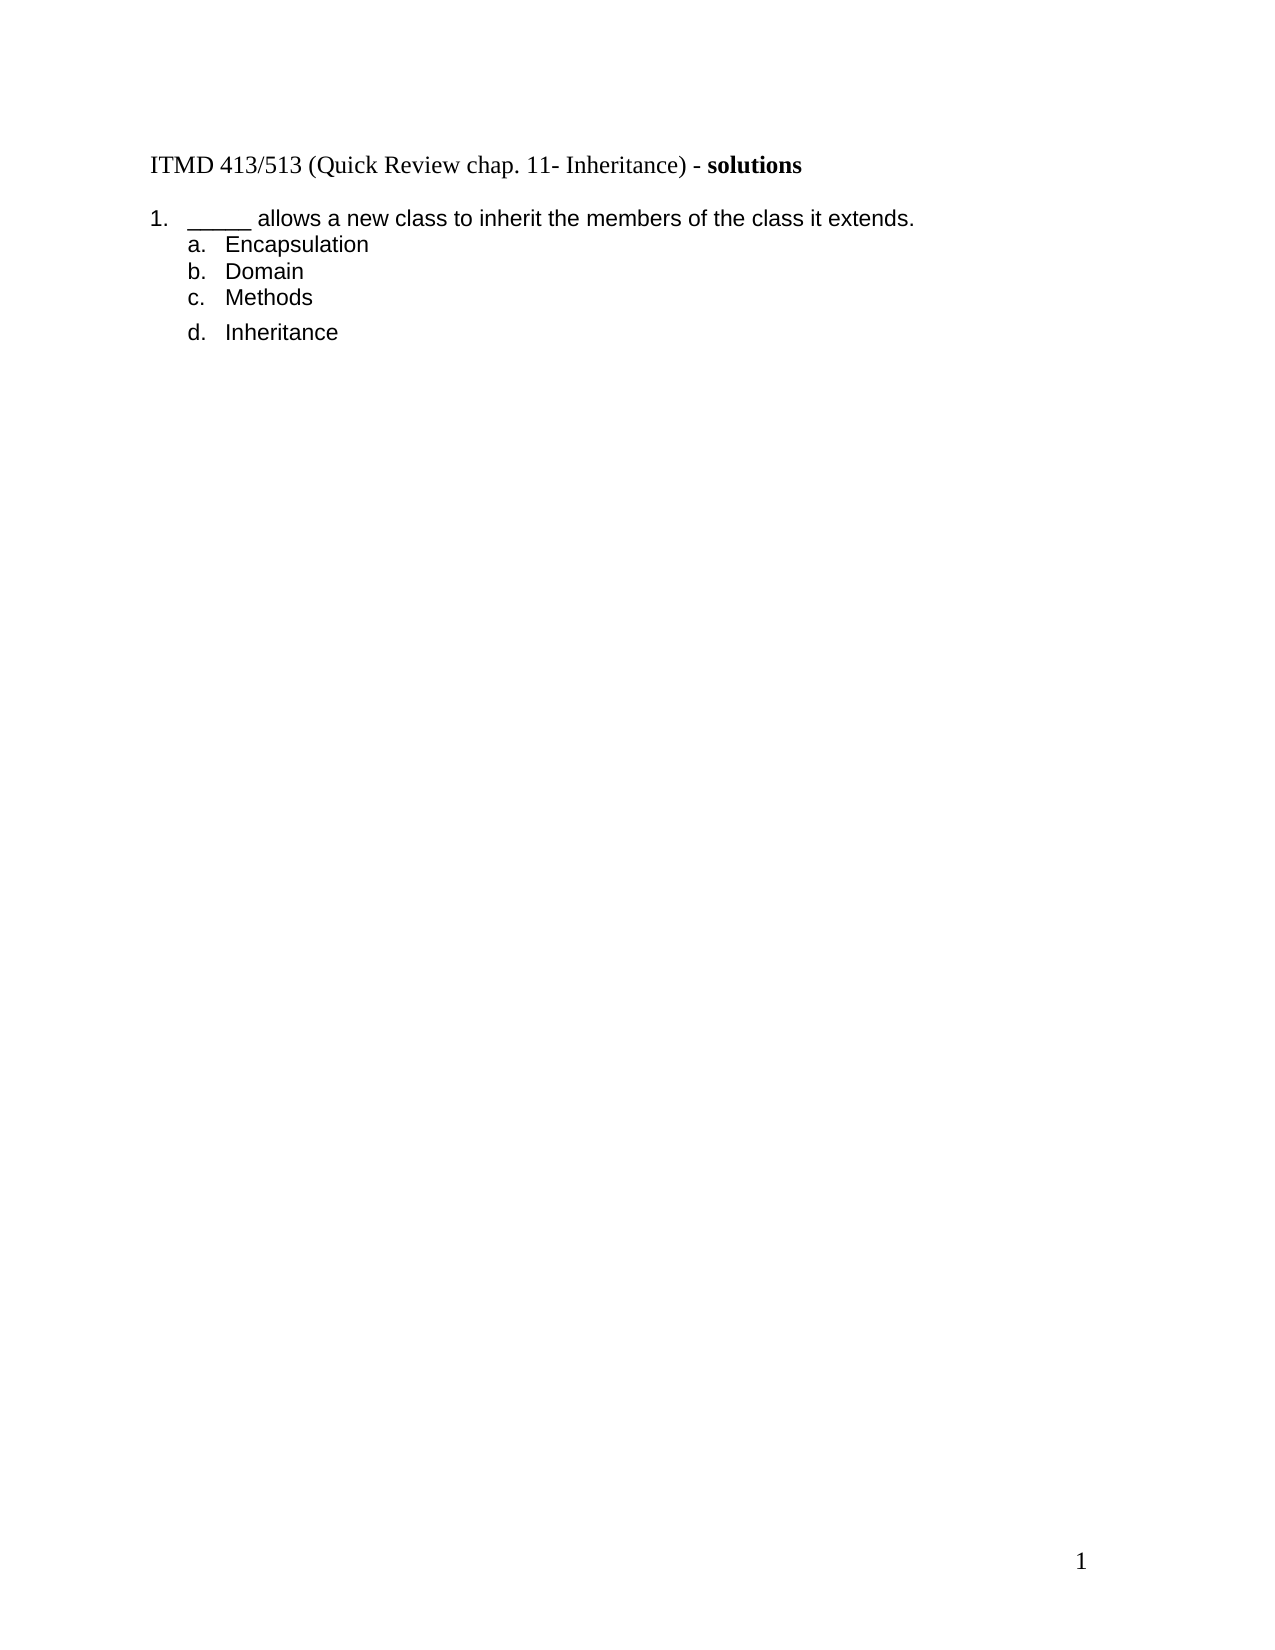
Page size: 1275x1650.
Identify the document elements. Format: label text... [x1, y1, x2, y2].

table_header a. [183, 231, 220, 258]
table_header Encapsulation [220, 231, 1064, 258]
table_cell b. [183, 258, 220, 284]
text ITMD 413/513 (Quick Review chap. 11- Inheritance) - solutions [150, 150, 1087, 179]
table_cell Inheritance [220, 319, 1064, 345]
table_cell c. [183, 284, 220, 319]
table_cell d. [183, 319, 220, 345]
table_cell Domain [220, 258, 1064, 284]
text 1. _____ allows a new class to inherit the members of the class it extends. [122, 205, 1087, 231]
table_cell Methods [220, 284, 1064, 319]
